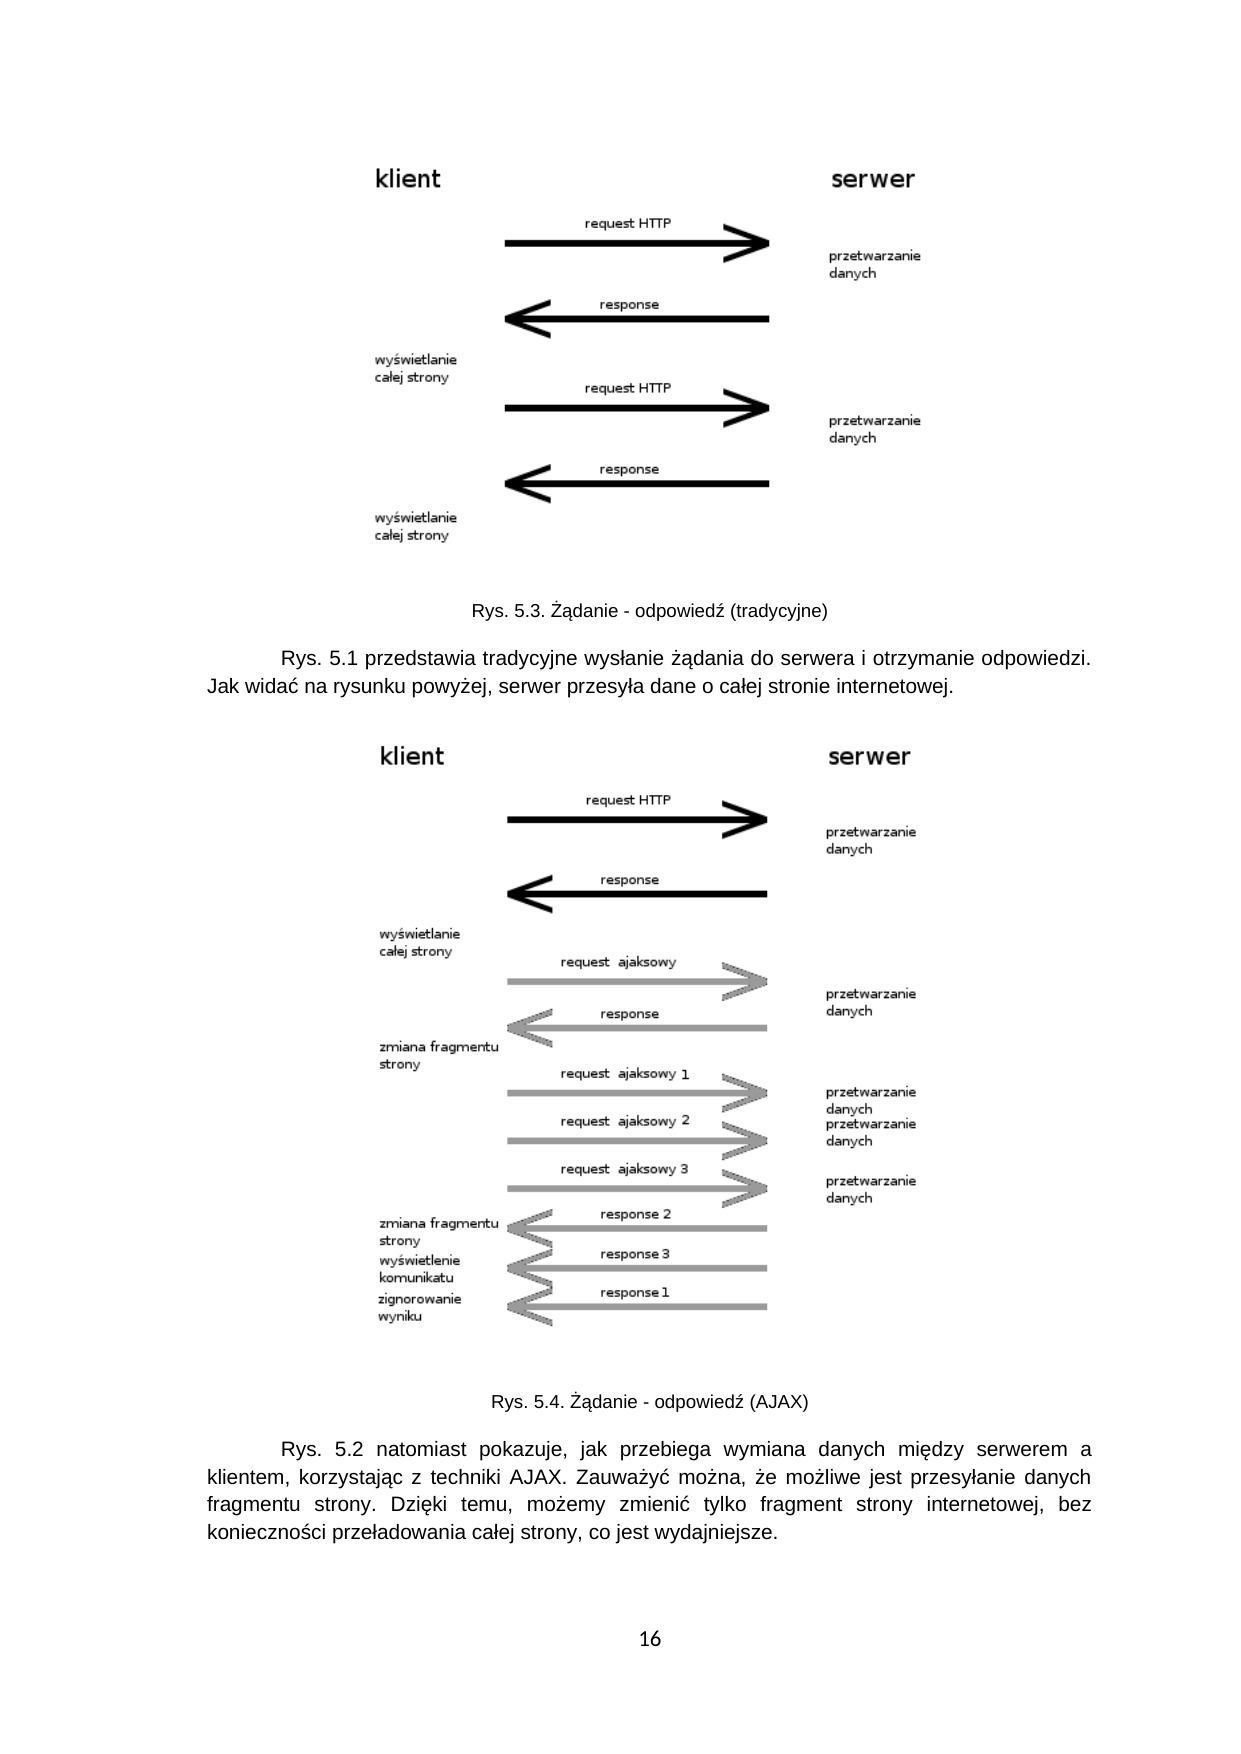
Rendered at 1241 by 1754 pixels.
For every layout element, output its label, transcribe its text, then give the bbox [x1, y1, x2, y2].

picture [359, 726, 941, 1362]
text Rys. 5.2 natomiast pokazuje, jak przebiega wymiana danych między serwerem a klientem, korzystając z techniki AJAX. Zauważyć można, że możliwe jest przesyłanie danych fragmentu strony. Dzięki temu, możemy zmienić tylko fragment strony internetowej, bez konieczności przeładowania całej strony, co jest wydajniejsze. [207, 1437, 1092, 1543]
picture [354, 147, 945, 571]
text Rys. 5.1 przedstawia tradycyjne wysłanie żądania do serwera i otrzymanie odpowiedzi. Jak widać na rysunku powyżej, serwer przesyła dane o całej stronie internetowej. [207, 646, 1092, 697]
